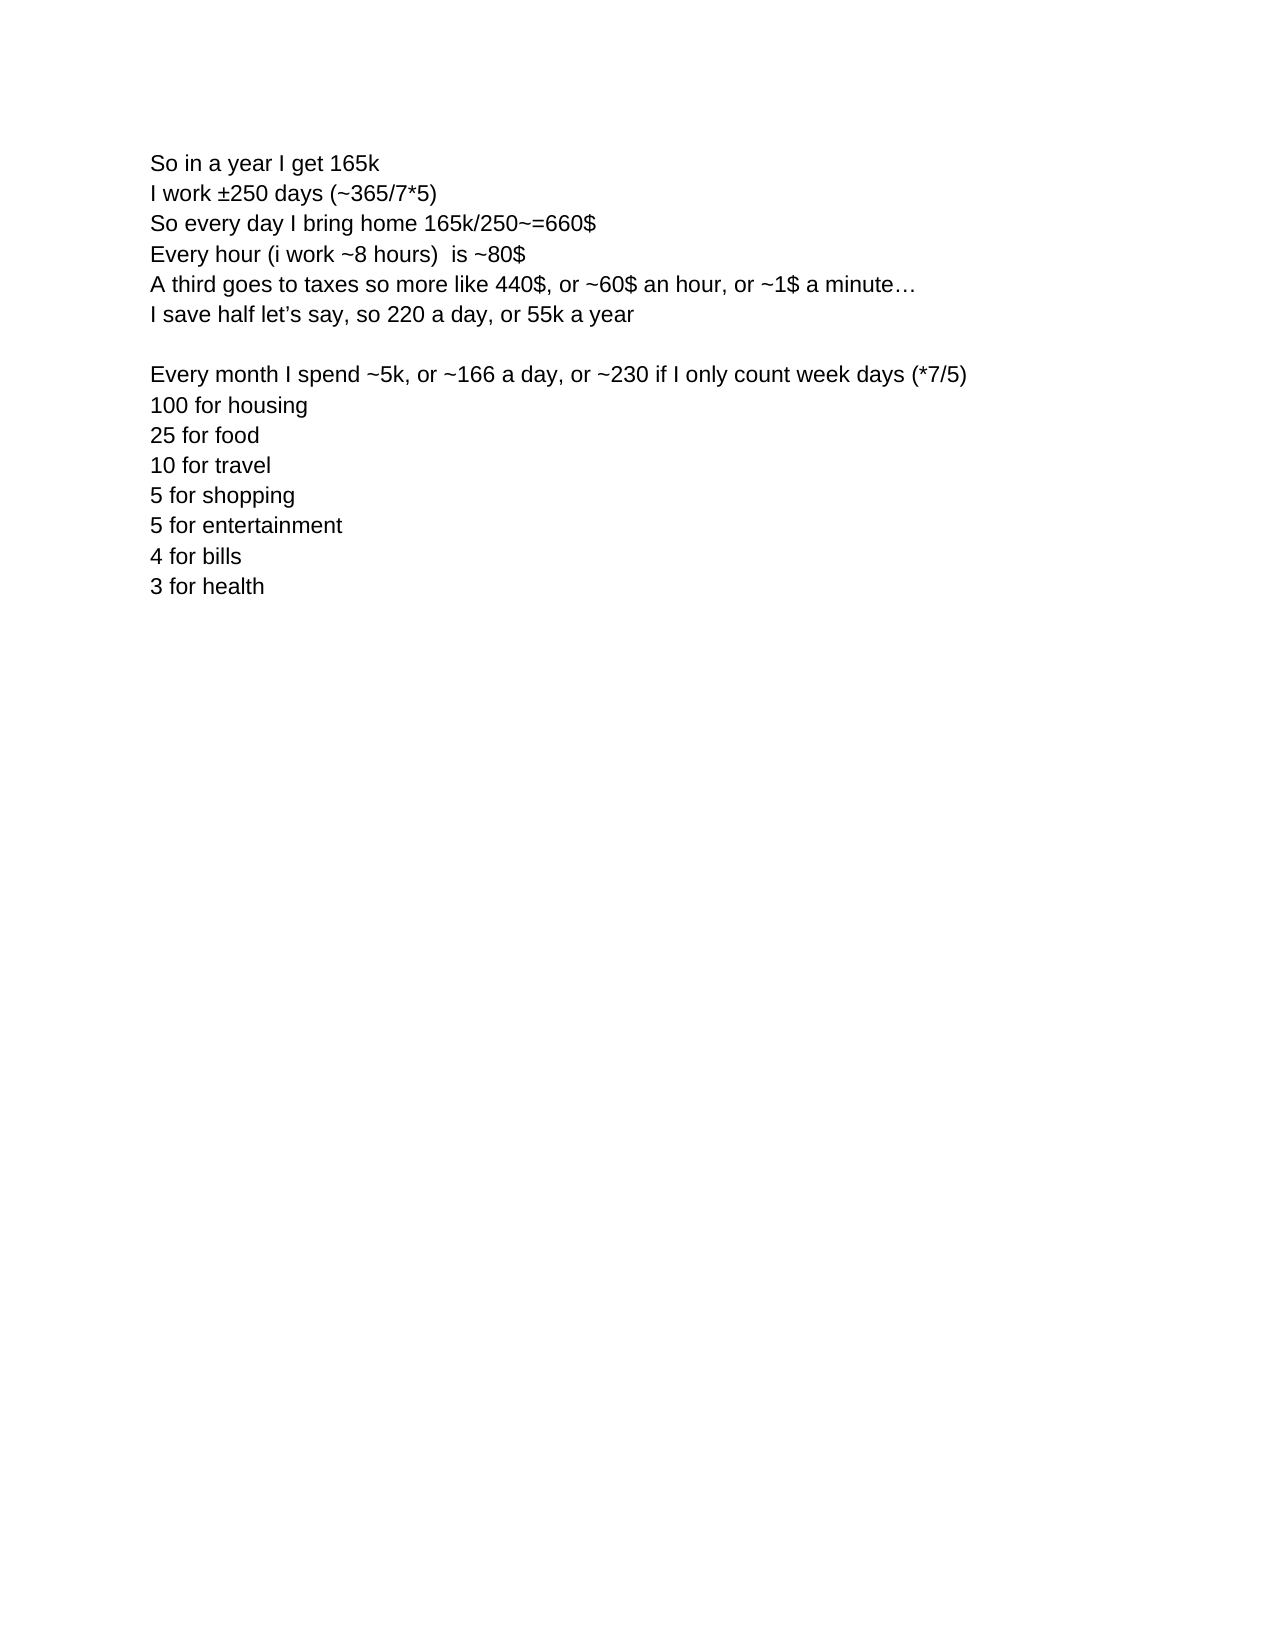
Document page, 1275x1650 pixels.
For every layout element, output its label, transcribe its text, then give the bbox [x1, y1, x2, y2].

text 3 for health [150, 573, 1125, 599]
text 5 for entertainment [150, 512, 1125, 539]
text 25 for food [150, 422, 1125, 448]
text A third goes to taxes so more like 440$, or ~60$ an hour, or ~1$ a minute… [150, 271, 1125, 297]
text So in a year I get 165k [150, 150, 1125, 176]
text So every day I bring home 165k/250~=660$ [150, 210, 1125, 237]
text 10 for travel [150, 452, 1125, 478]
text I work ±250 days (~365/7*5) [150, 180, 1125, 207]
text 4 for bills [150, 543, 1125, 569]
text I save half let’s say, so 220 a day, or 55k a year [150, 301, 1125, 327]
text Every hour (i work ~8 hours) is ~80$ [150, 241, 1125, 267]
text Every month I spend ~5k, or ~166 a day, or ~230 if I only count week days (*7/5) [150, 361, 1125, 388]
text 100 for housing [150, 392, 1125, 418]
text 5 for shopping [150, 482, 1125, 509]
